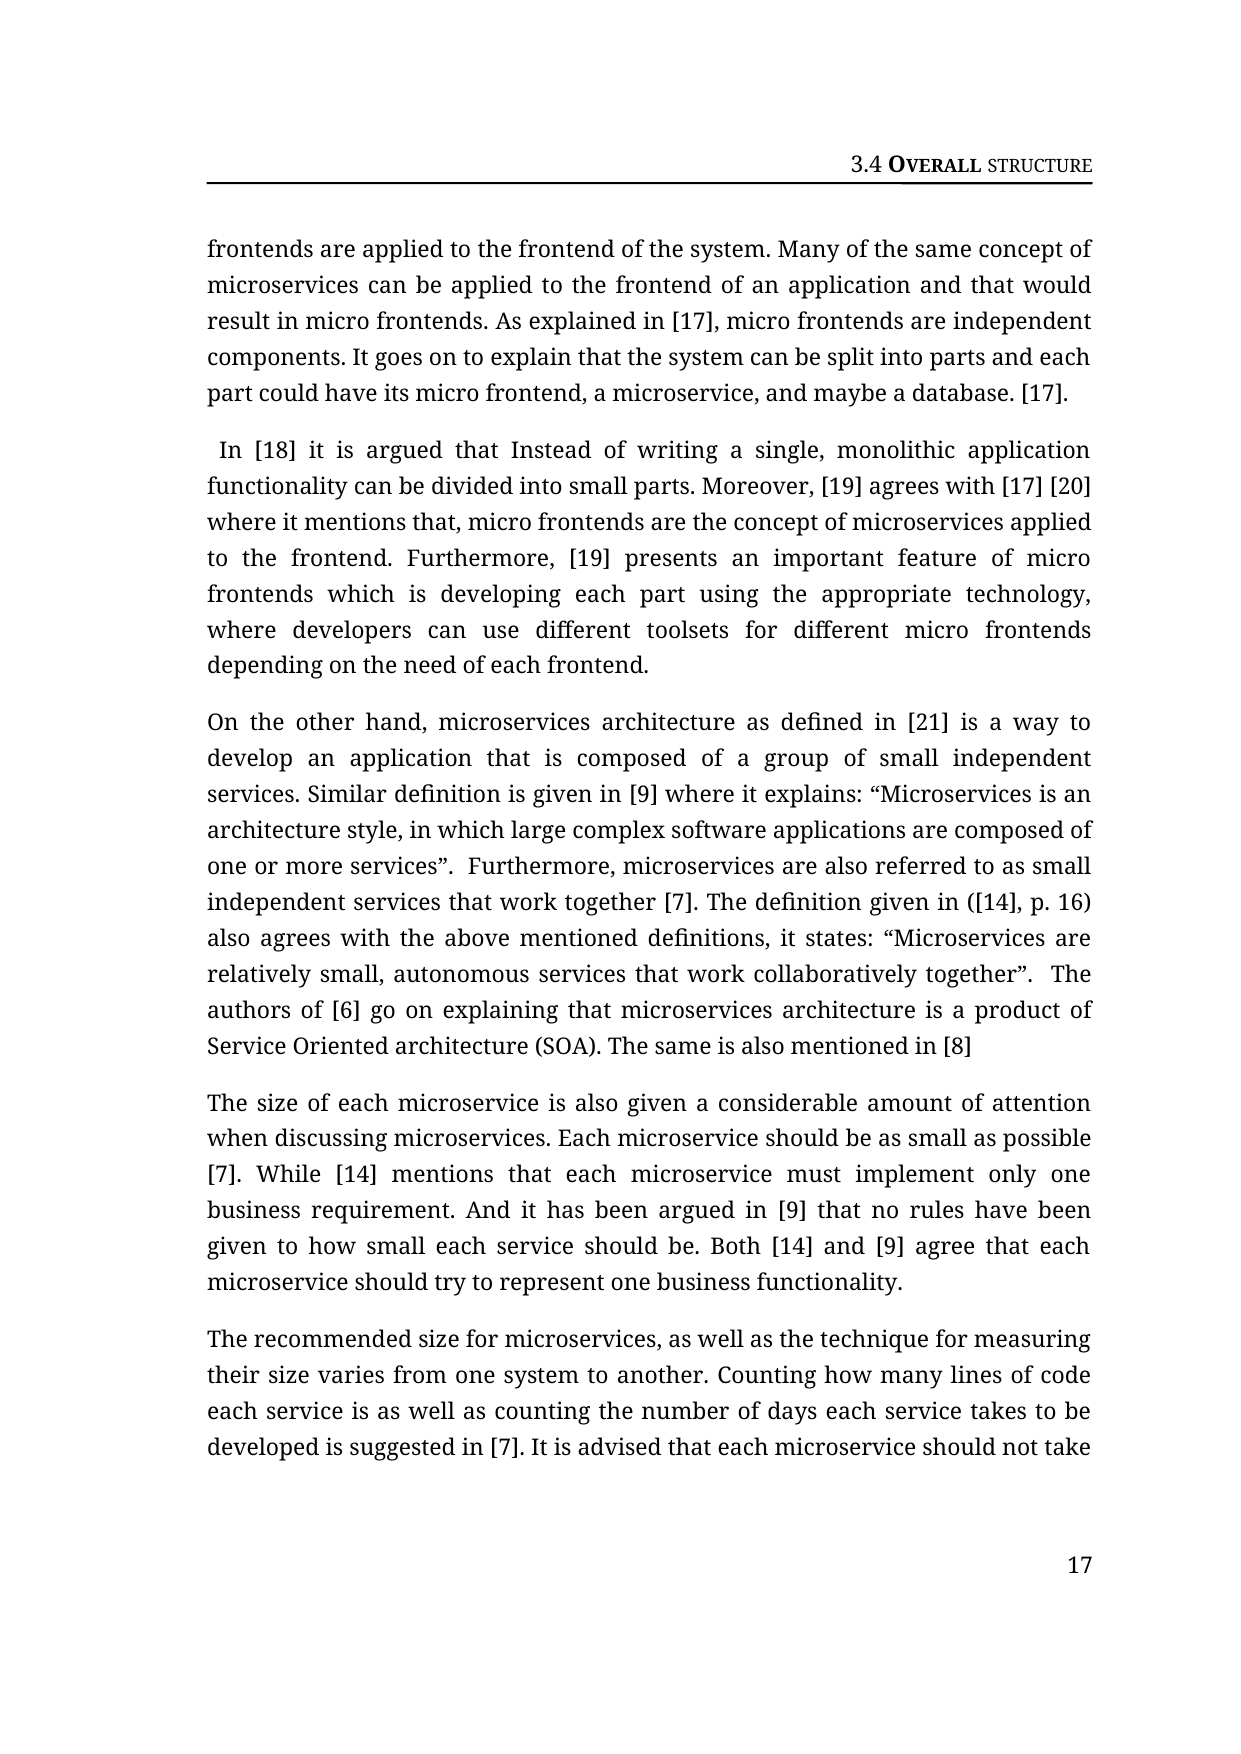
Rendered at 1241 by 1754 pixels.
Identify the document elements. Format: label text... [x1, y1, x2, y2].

text On the other hand, microservices architecture as defined in [21] is a way to develop an application that is composed of a group of small independent services. Similar definition is given in [9] where it explains: “Microservices is an architecture style, in which large complex software applications are composed of one or more services”. Furthermore, microservices are also referred to as small independent services that work together [7]. The definition given in ([14], p. 16) also agrees with the above mentioned definitions, it states: “Microservices are relatively small, autonomous services that work collaboratively together”. The authors of [6] go on explaining that microservices architecture is a product of Service Oriented architecture (SOA). The same is also mentioned in [8] [207, 706, 1092, 1061]
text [207, 1323, 1092, 1462]
text The size of each microservice is also given a considerable amount of attention when discussing microservices. Each microservice should be as small as possible [7]. While [14] mentions that each microservice must implement only one business requirement. And it has been argued in [9] that no rules have been given to how small each service should be. Both [14] and [9] agree that each microservice should try to represent one business functionality. [207, 1086, 1092, 1297]
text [207, 233, 1092, 408]
text In [18] it is argued that Instead of writing a single, monolithic application functionality can be divided into small parts. Moreover, [19] agrees with [17] [20] where it mentions that, micro frontends are the concept of microservices applied to the frontend. Furthermore, [19] presents an important feature of micro frontends which is developing each part using the appropriate technology, where developers can use different toolsets for different micro frontends depending on the need of each frontend. [207, 434, 1092, 681]
